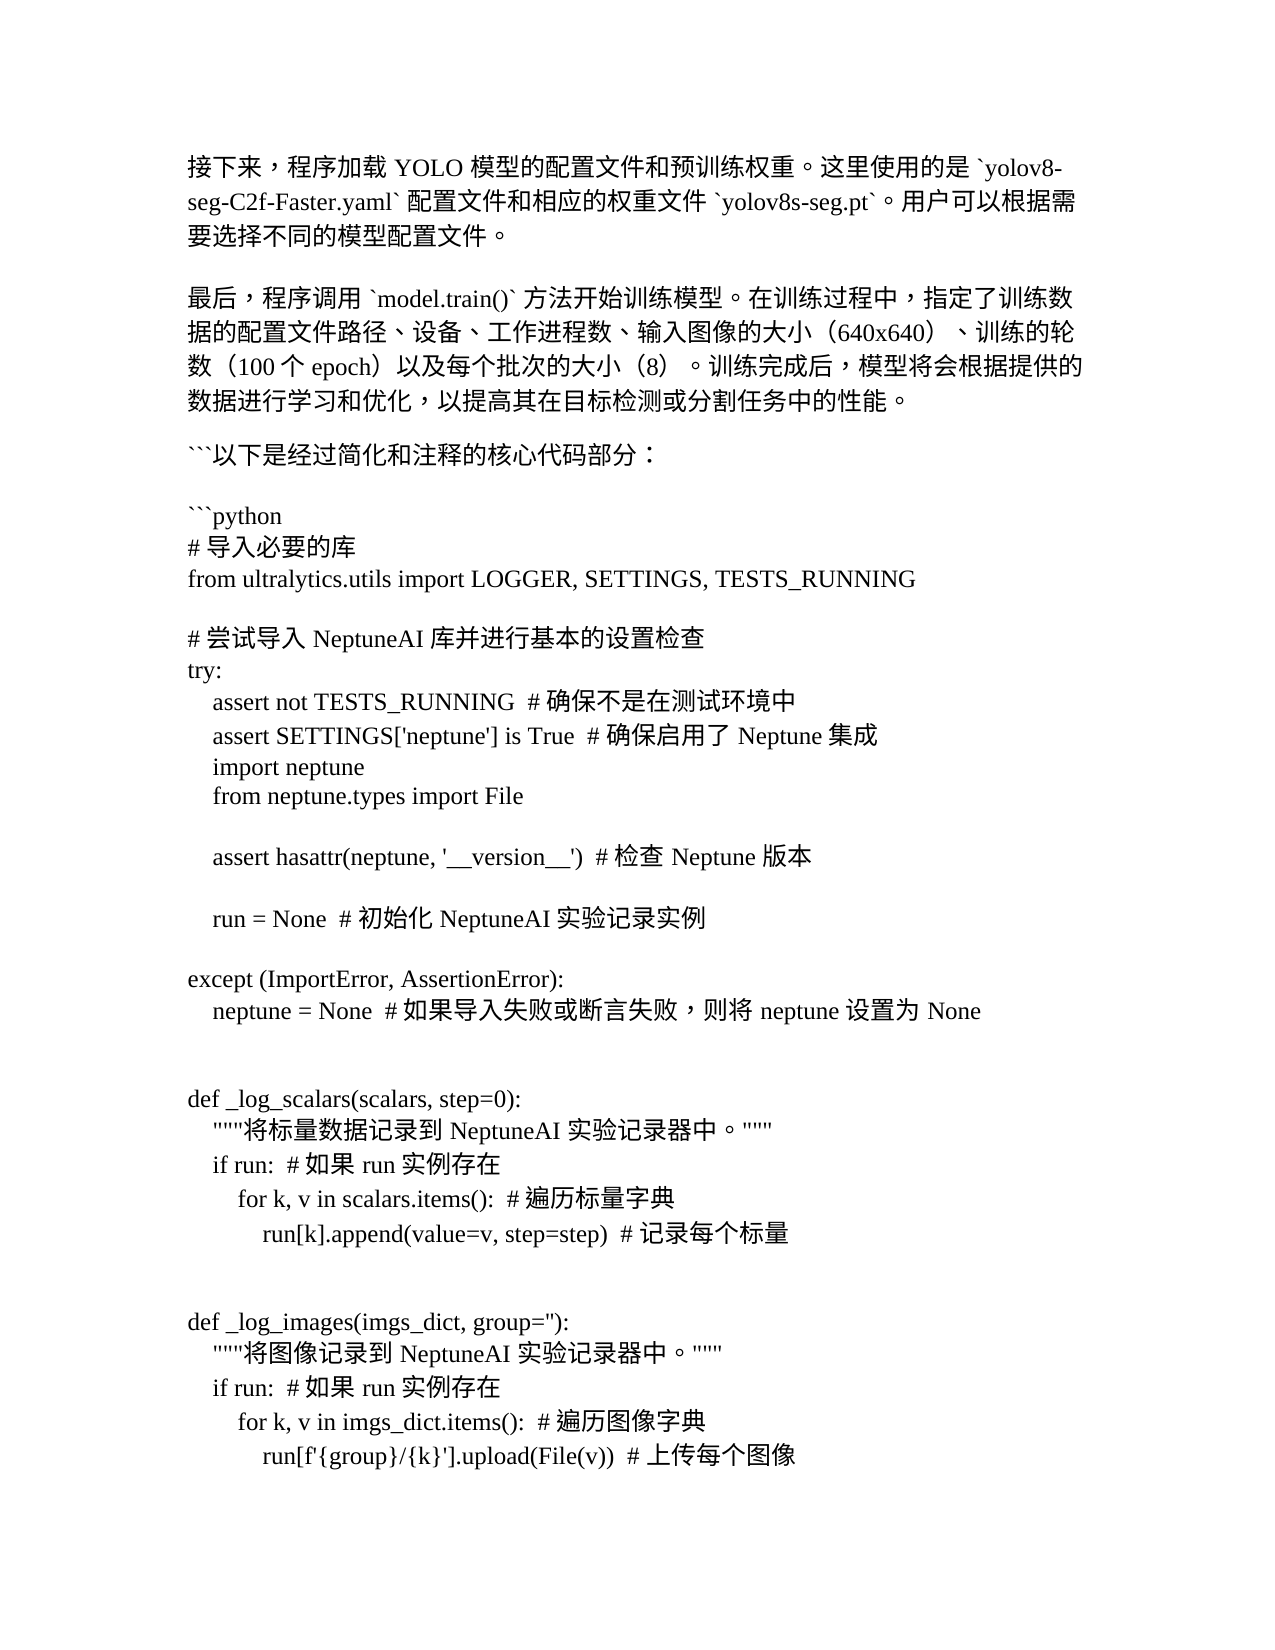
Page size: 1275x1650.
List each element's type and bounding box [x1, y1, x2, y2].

text [187, 438, 1087, 1472]
text [187, 150, 1087, 417]
